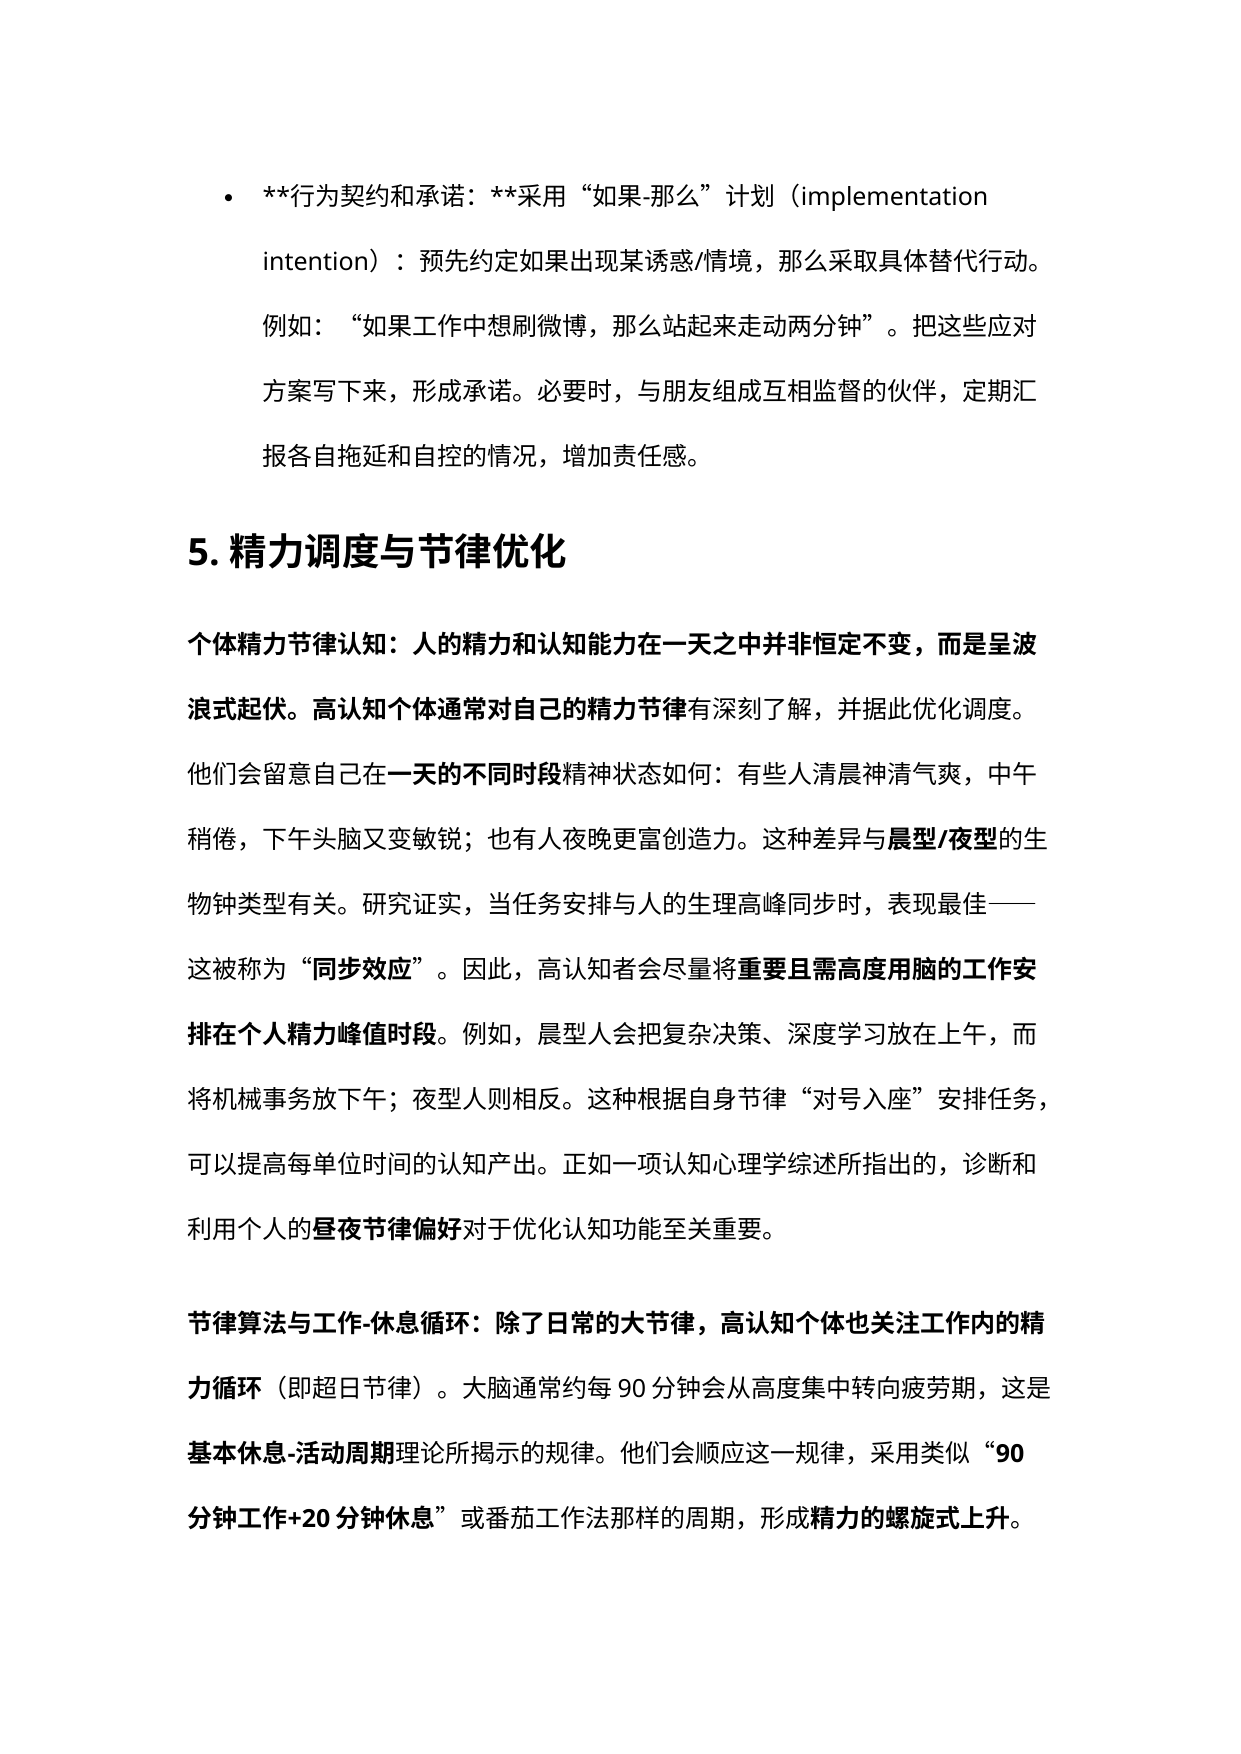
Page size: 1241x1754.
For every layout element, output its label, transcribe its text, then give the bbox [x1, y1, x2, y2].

text 5. 精力调度与节律优化 [187, 516, 1053, 581]
list **行为契约和承诺：**采用“如果-那么”计划（implementation intention）：预先约定如果出现某诱惑/情境，那么采取具体替代行动。例如：“如果工作中想刷微博，那么站起来走动两分钟”。把这些应对方案写下来，形成承诺。必要时，与朋友组成互相监督的伙伴，定期汇报各自拖延和自控的情况，增加责任感。 [225, 162, 1053, 487]
text 个体精力节律认知：人的精力和认知能力在一天之中并非恒定不变，而是呈波浪式起伏。高认知个体通常对自己的精力节律有深刻了解，并据此优化调度。他们会留意自己在一天的不同时段精神状态如何：有些人清晨神清气爽，中午稍倦，下午头脑又变敏锐；也有人夜晚更富创造力。这种差异与晨型/夜型的生物钟类型有关。研究证实，当任务安排与人的生理高峰同步时，表现最佳——这被称为“同步效应”。因此，高认知者会尽量将重要且需高度用脑的工作安排在个人精力峰值时段。例如，晨型人会把复杂决策、深度学习放在上午，而将机械事务放下午；夜型人则相反。这种根据自身节律“对号入座”安排任务，可以提高每单位时间的认知产出。正如一项认知心理学综述所指出的，诊断和利用个人的昼夜节律偏好对于优化认知功能至关重要。 [187, 610, 1053, 1260]
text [187, 1289, 1053, 1549]
